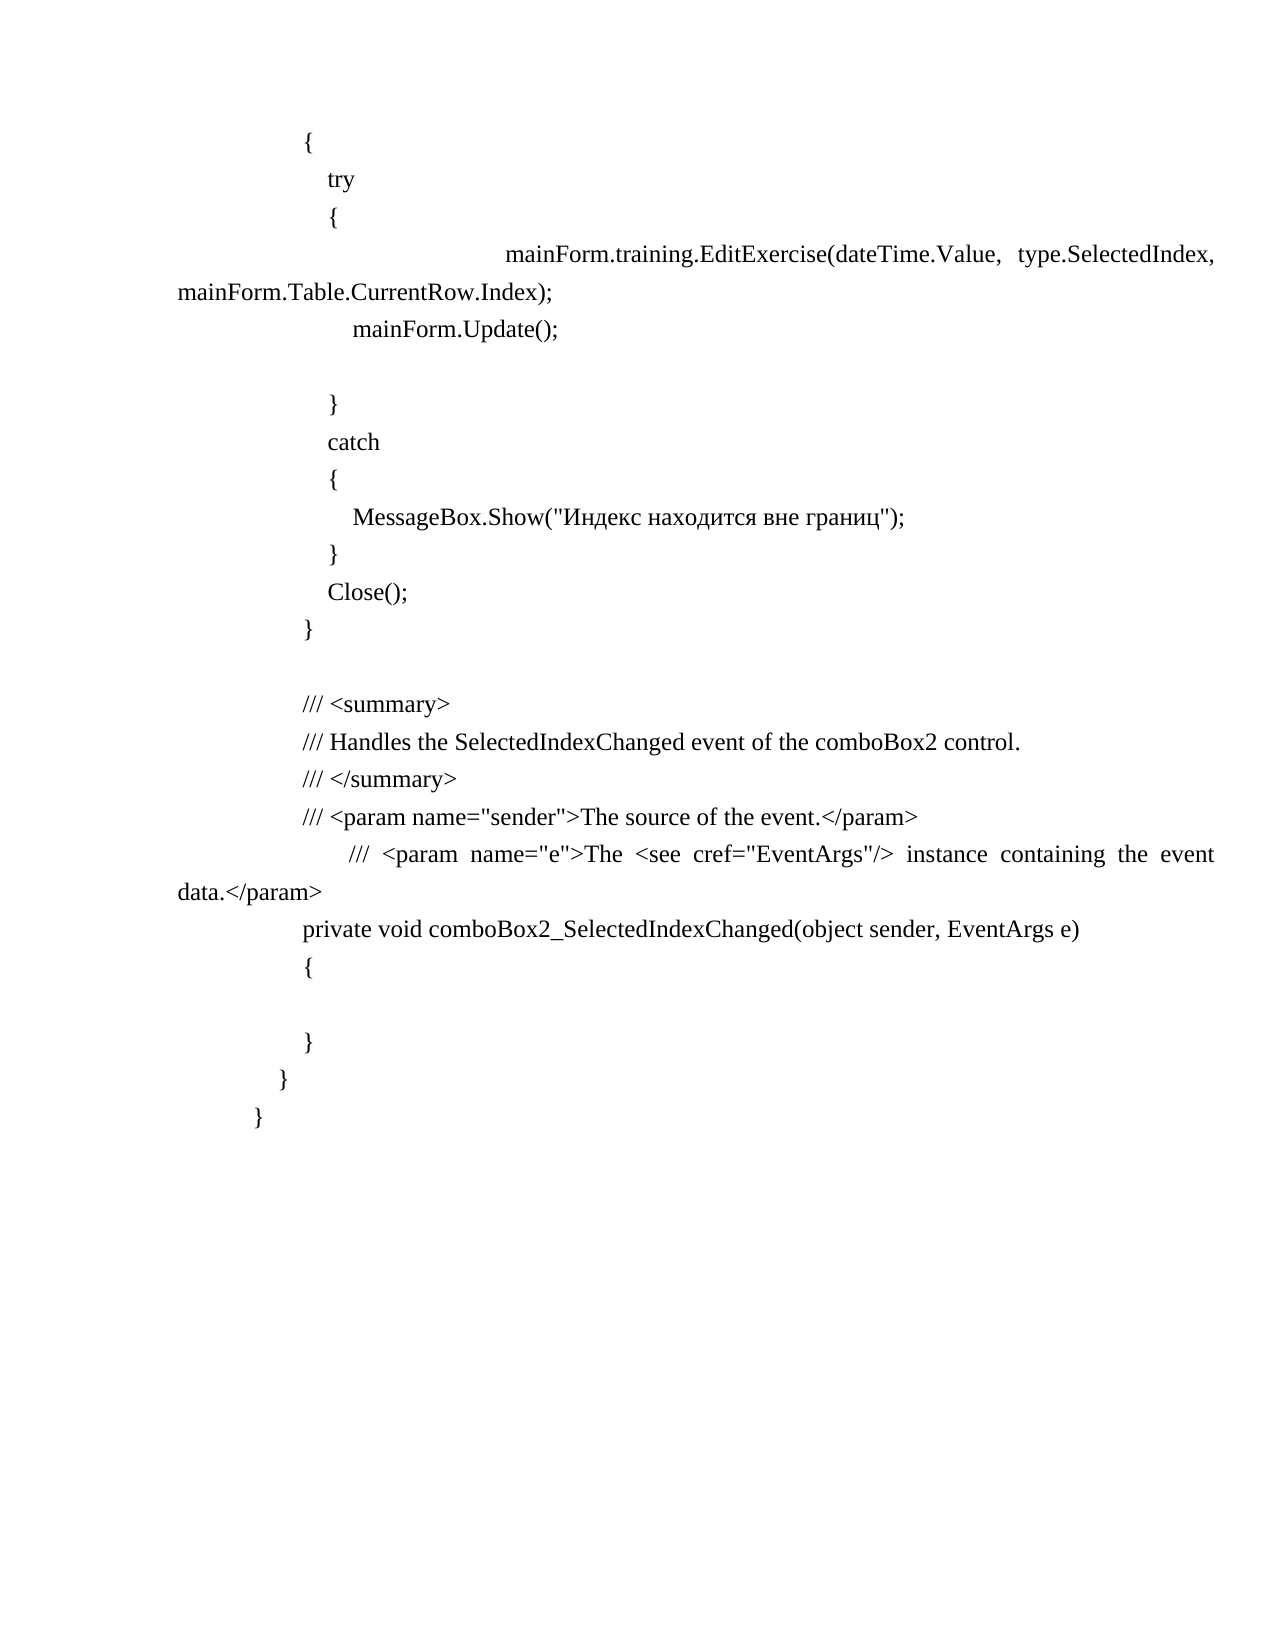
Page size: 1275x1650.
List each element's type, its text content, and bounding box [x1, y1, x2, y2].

text { [177, 456, 1216, 493]
text } [177, 1018, 1216, 1056]
text } [177, 1093, 1216, 1131]
text { [177, 943, 1216, 981]
text } [177, 1056, 1216, 1093]
text MessageBox.Show("Индекс находится вне границ"); [177, 493, 1216, 531]
text catch [177, 418, 1216, 456]
text /// </summary> [177, 756, 1216, 793]
text /// Handles the SelectedIndexChanged event of the comboBox2 control. [177, 718, 1216, 756]
text mainForm.training.EditExercise(dateTime.Value, type.SelectedIndex, mainForm.Table.CurrentRow.Index); [177, 231, 1216, 306]
text /// <param name="sender">The source of the event.</param> [177, 793, 1216, 831]
text { [177, 118, 1216, 156]
text private void comboBox2_SelectedIndexChanged(object sender, EventArgs e) [177, 906, 1216, 943]
text /// <summary> [177, 681, 1216, 718]
text } [177, 606, 1216, 643]
text Close(); [177, 568, 1216, 606]
text } [177, 381, 1216, 418]
text mainForm.Update(); [177, 306, 1216, 343]
text } [177, 531, 1216, 568]
text /// <param name="e">The <see cref="EventArgs"/> instance containing the event data.</param> [177, 831, 1216, 906]
text { [177, 193, 1216, 231]
text try [177, 156, 1216, 193]
